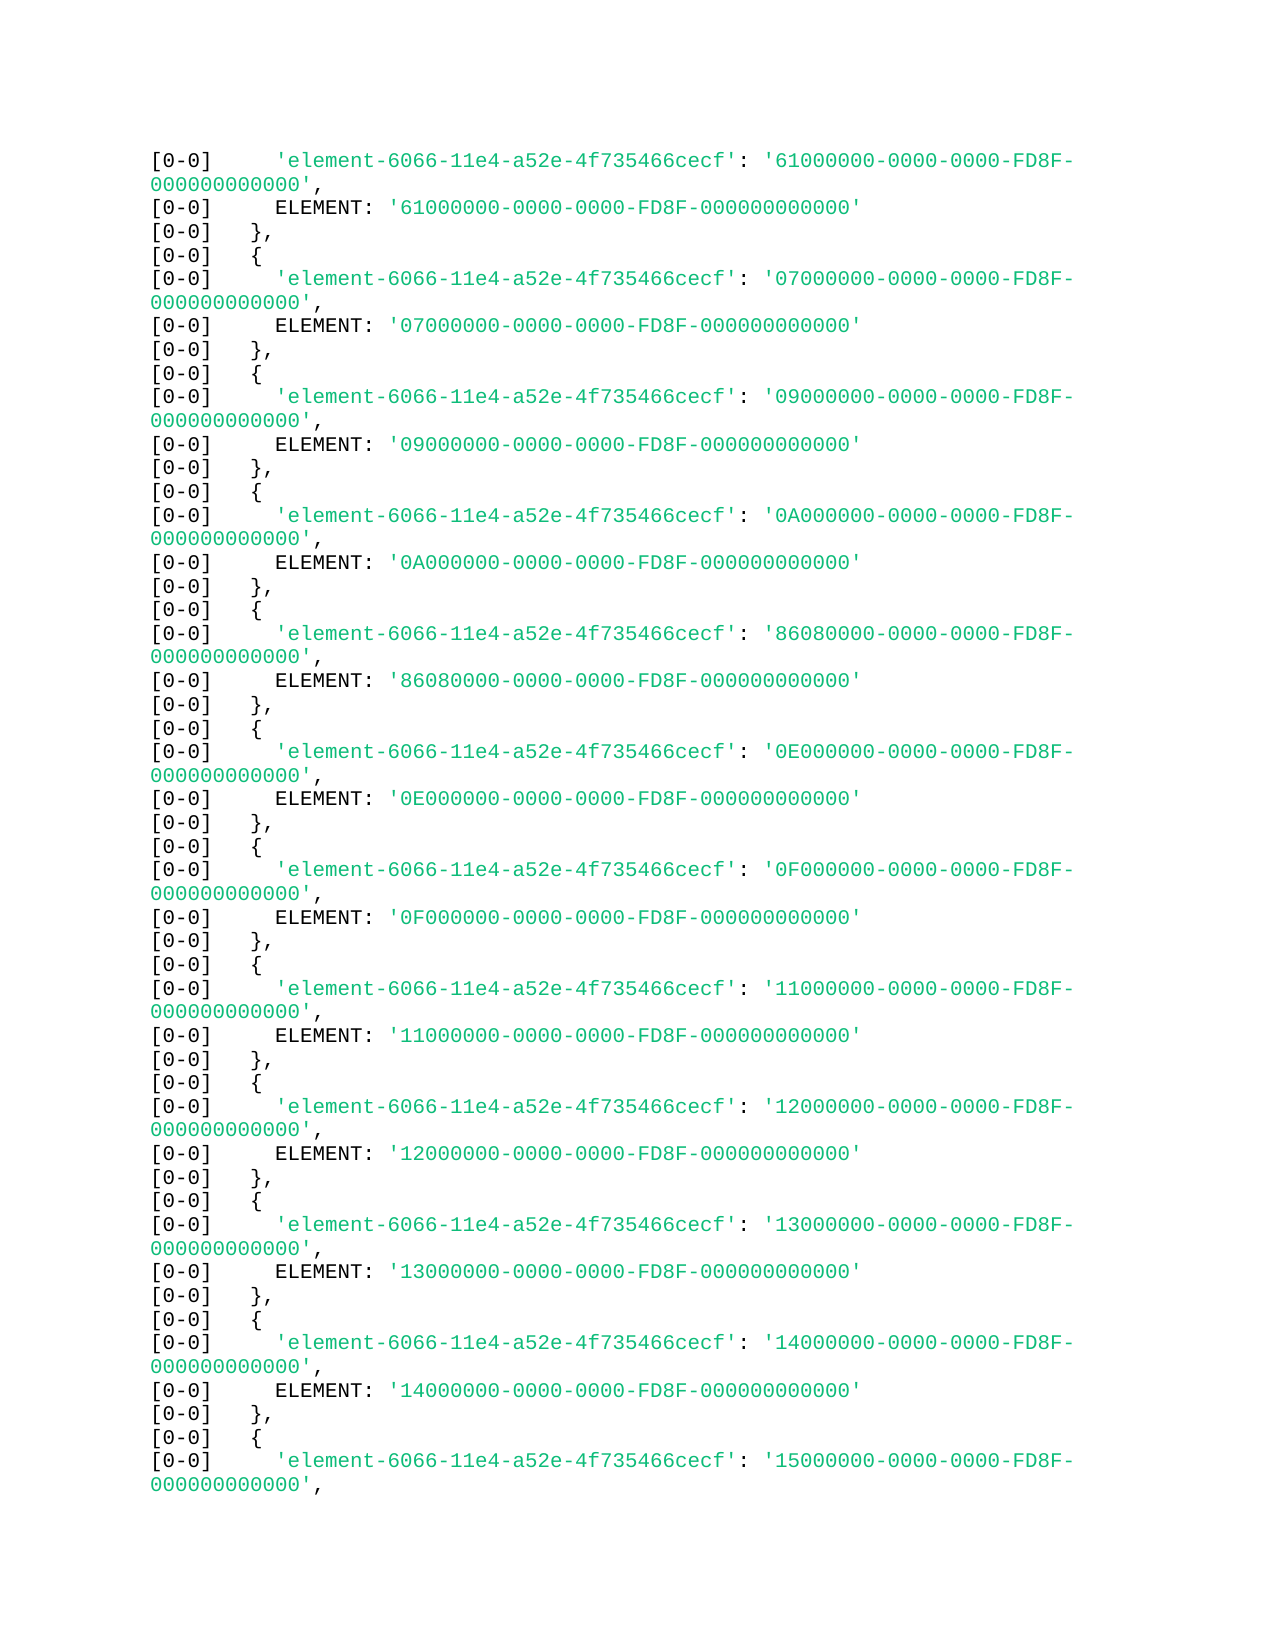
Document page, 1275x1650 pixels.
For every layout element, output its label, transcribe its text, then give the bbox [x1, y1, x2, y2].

text [0-0] 'element-6066-11e4-a52e-4f735466cecf': '86080000-0000-0000-FD8F-000000000000', [150, 623, 1125, 670]
text [0-0] { [150, 1427, 1125, 1451]
text [0-0] ELEMENT: '0E000000-0000-0000-FD8F-000000000000' [150, 788, 1125, 812]
text [0-0] { [150, 599, 1125, 623]
text [0-0] { [150, 717, 1125, 741]
text [0-0] 'element-6066-11e4-a52e-4f735466cecf': '14000000-0000-0000-FD8F-000000000000', [150, 1332, 1125, 1379]
text [0-0] ELEMENT: '11000000-0000-0000-FD8F-000000000000' [150, 1025, 1125, 1048]
text [0-0] }, [150, 221, 1125, 244]
text [0-0] 'element-6066-11e4-a52e-4f735466cecf': '07000000-0000-0000-FD8F-000000000000', [150, 268, 1125, 316]
text [0-0] }, [150, 339, 1125, 363]
text [0-0] 'element-6066-11e4-a52e-4f735466cecf': '13000000-0000-0000-FD8F-000000000000', [150, 1214, 1125, 1261]
text [0-0] 'element-6066-11e4-a52e-4f735466cecf': '11000000-0000-0000-FD8F-000000000000', [150, 978, 1125, 1025]
text [0-0] ELEMENT: '86080000-0000-0000-FD8F-000000000000' [150, 670, 1125, 694]
text [0-0] }, [150, 812, 1125, 836]
text [0-0] ELEMENT: '0A000000-0000-0000-FD8F-000000000000' [150, 552, 1125, 576]
text [0-0] { [150, 836, 1125, 859]
text [0-0] 'element-6066-11e4-a52e-4f735466cecf': '15000000-0000-0000-FD8F-000000000000', [150, 1451, 1125, 1498]
text [0-0] { [150, 481, 1125, 505]
text [0-0] ELEMENT: '61000000-0000-0000-FD8F-000000000000' [150, 197, 1125, 221]
text [0-0] { [150, 1190, 1125, 1214]
text [0-0] }, [150, 1048, 1125, 1072]
text [0-0] }, [150, 576, 1125, 599]
text [0-0] }, [150, 1167, 1125, 1190]
text [0-0] }, [150, 694, 1125, 717]
text [0-0] 'element-6066-11e4-a52e-4f735466cecf': '0F000000-0000-0000-FD8F-000000000000', [150, 859, 1125, 907]
text [0-0] 'element-6066-11e4-a52e-4f735466cecf': '12000000-0000-0000-FD8F-000000000000', [150, 1096, 1125, 1143]
text [0-0] }, [150, 930, 1125, 954]
text [0-0] { [150, 954, 1125, 978]
text [0-0] 'element-6066-11e4-a52e-4f735466cecf': '0E000000-0000-0000-FD8F-000000000000', [150, 741, 1125, 788]
text [0-0] ELEMENT: '14000000-0000-0000-FD8F-000000000000' [150, 1379, 1125, 1403]
text [0-0] ELEMENT: '09000000-0000-0000-FD8F-000000000000' [150, 434, 1125, 457]
text [0-0] }, [150, 1285, 1125, 1309]
text [0-0] ELEMENT: '12000000-0000-0000-FD8F-000000000000' [150, 1143, 1125, 1167]
text [0-0] 'element-6066-11e4-a52e-4f735466cecf': '61000000-0000-0000-FD8F-000000000000', [150, 150, 1125, 197]
text [0-0] 'element-6066-11e4-a52e-4f735466cecf': '09000000-0000-0000-FD8F-000000000000', [150, 386, 1125, 434]
text [0-0] }, [150, 457, 1125, 481]
text [0-0] ELEMENT: '13000000-0000-0000-FD8F-000000000000' [150, 1261, 1125, 1285]
text [0-0] { [150, 363, 1125, 386]
text [0-0] { [150, 1309, 1125, 1332]
text [0-0] 'element-6066-11e4-a52e-4f735466cecf': '0A000000-0000-0000-FD8F-000000000000', [150, 505, 1125, 552]
text [0-0] { [150, 1072, 1125, 1096]
text [0-0] { [150, 244, 1125, 268]
text [0-0] ELEMENT: '0F000000-0000-0000-FD8F-000000000000' [150, 907, 1125, 930]
text [0-0] }, [150, 1403, 1125, 1427]
text [0-0] ELEMENT: '07000000-0000-0000-FD8F-000000000000' [150, 316, 1125, 339]
